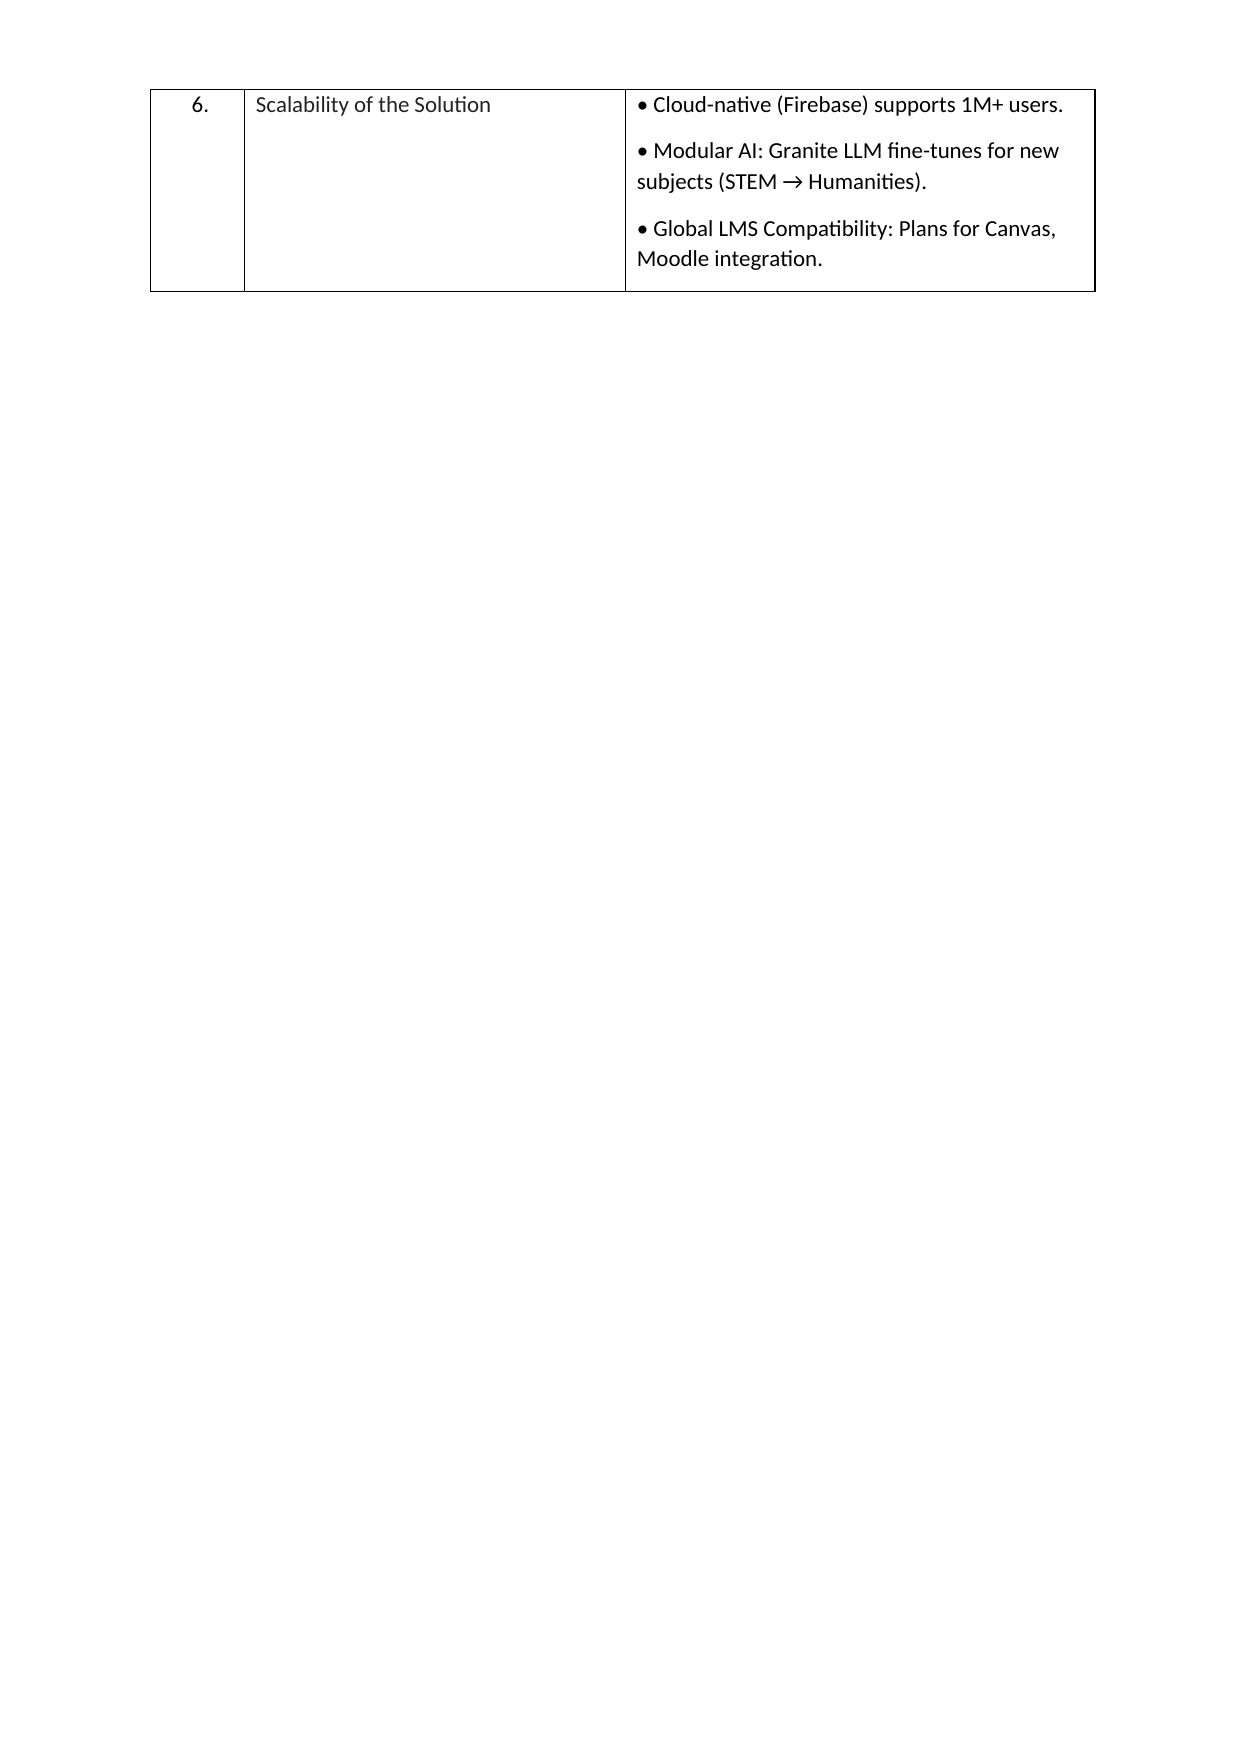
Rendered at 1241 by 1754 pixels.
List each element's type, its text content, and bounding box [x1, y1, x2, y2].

table_cell [151, 90, 244, 291]
table_cell • Cloud-native (Firebase) supports 1M+ users. • Modular AI: Granite LLM fine-tunes for new subjects (STEM → Humanities). • Global LMS Compatibility: Plans for Canvas, Moodle integration. [626, 90, 1094, 291]
table_cell Scalability of the Solution [245, 90, 625, 291]
